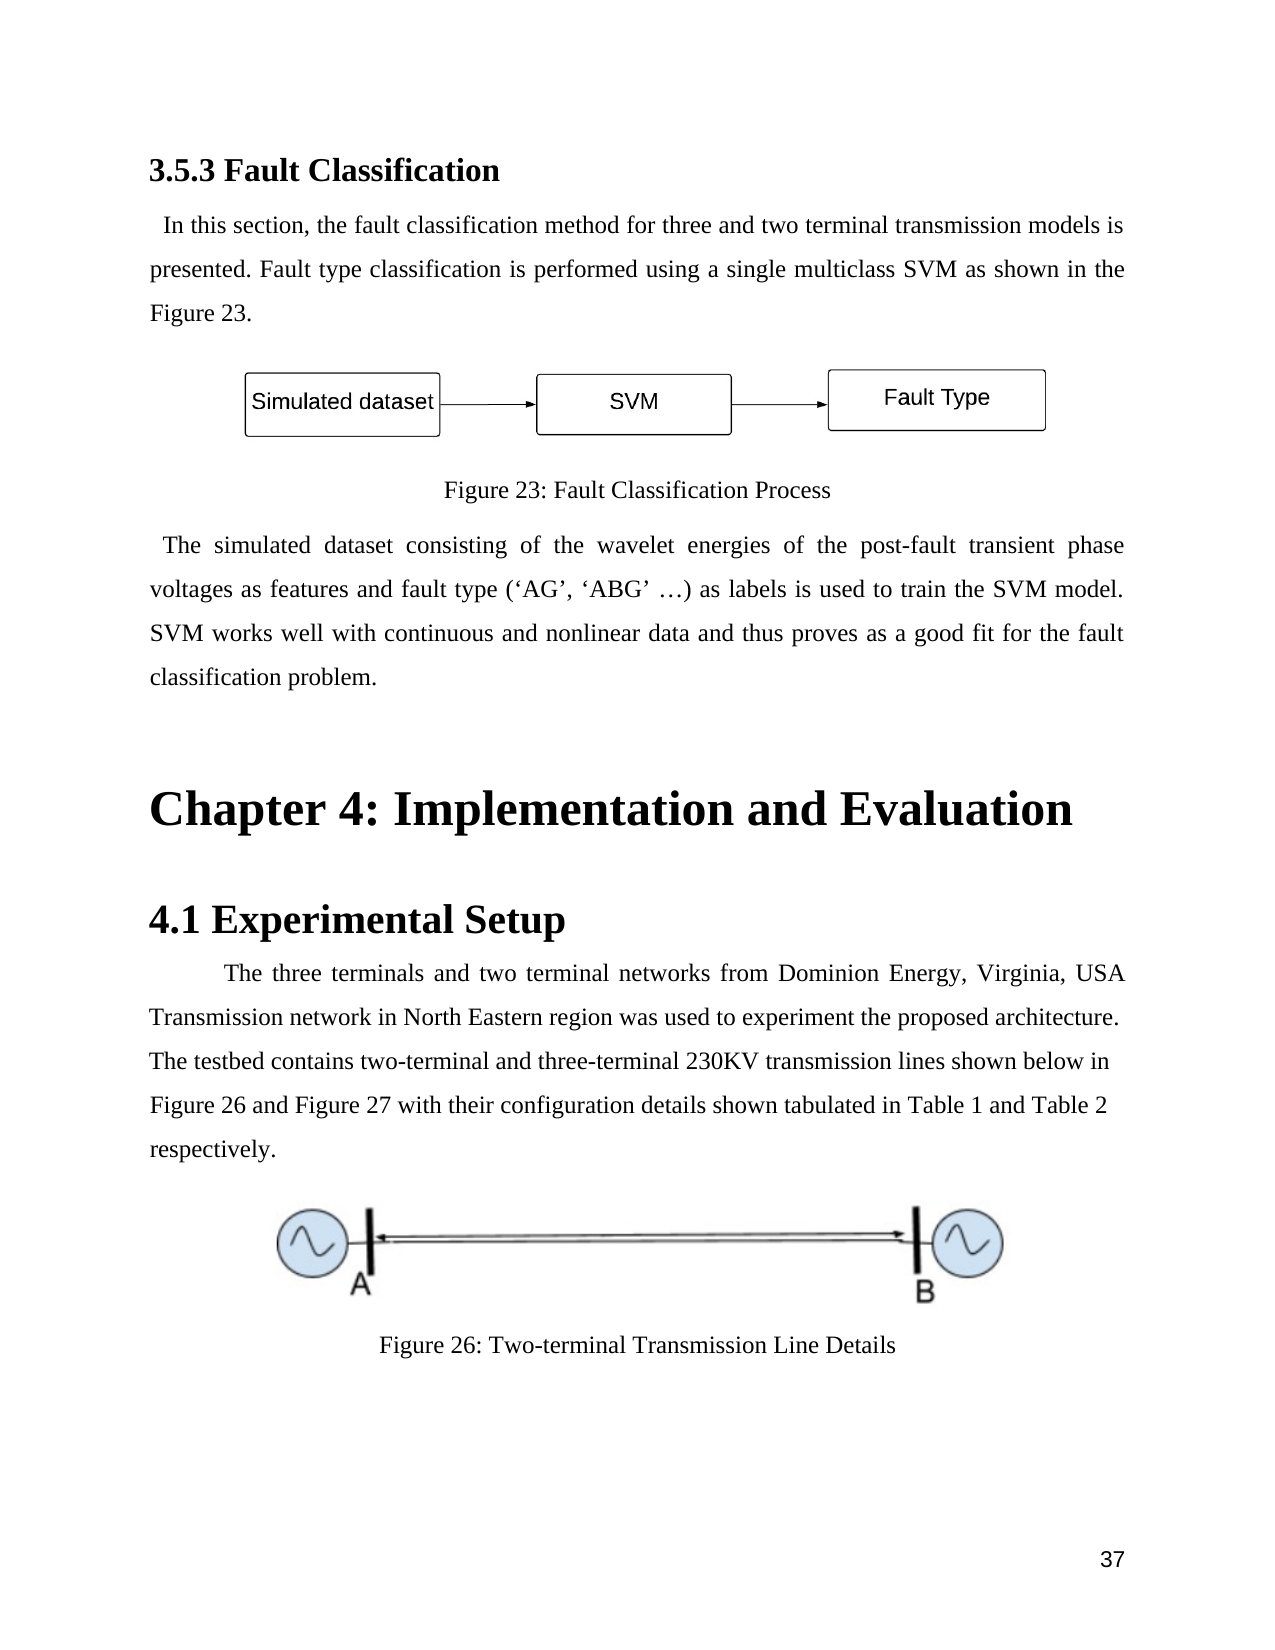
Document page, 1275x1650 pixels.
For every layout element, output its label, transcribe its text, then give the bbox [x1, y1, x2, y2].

text The three terminals and two terminal networks from Dominion Energy, Virginia, USA Transmission network in North Eastern region was used to experiment the proposed architecture. [148, 958, 1126, 1031]
text The testbed contains two-terminal and three-terminal 230KV transmission lines shown below in Figure 26 and Figure 27 with their configuration details shown tabulated in Table 1 and Table 2 respectively. [148, 1046, 1128, 1163]
text Figure 26: Two-terminal Transmission Line Details [143, 1330, 1132, 1359]
picture [222, 347, 1068, 459]
subtitle Chapter 4: Implementation and Evaluation [148, 779, 1138, 836]
text In this section, the fault classification method for three and two terminal transmission models is presented. Fault type classification is performed using a single multiclass SVM as shown in the Figure 23. [148, 210, 1126, 327]
subtitle 4.1 Experimental Setup [148, 894, 1138, 942]
text The simulated dataset consisting of the wavelet energies of the post-fault transient phase voltages as features and fault type (‘AG’, ‘ABG’ …) as labels is used to train the SVM model. SVM works well with continuous and nonlinear data and thus proves as a good fit for the fault classification problem. [148, 531, 1126, 691]
text Figure 23: Fault Classification Process [143, 475, 1131, 503]
picture [265, 1179, 1021, 1316]
subtitle 3.5.3 Fault Classification [148, 150, 1138, 188]
